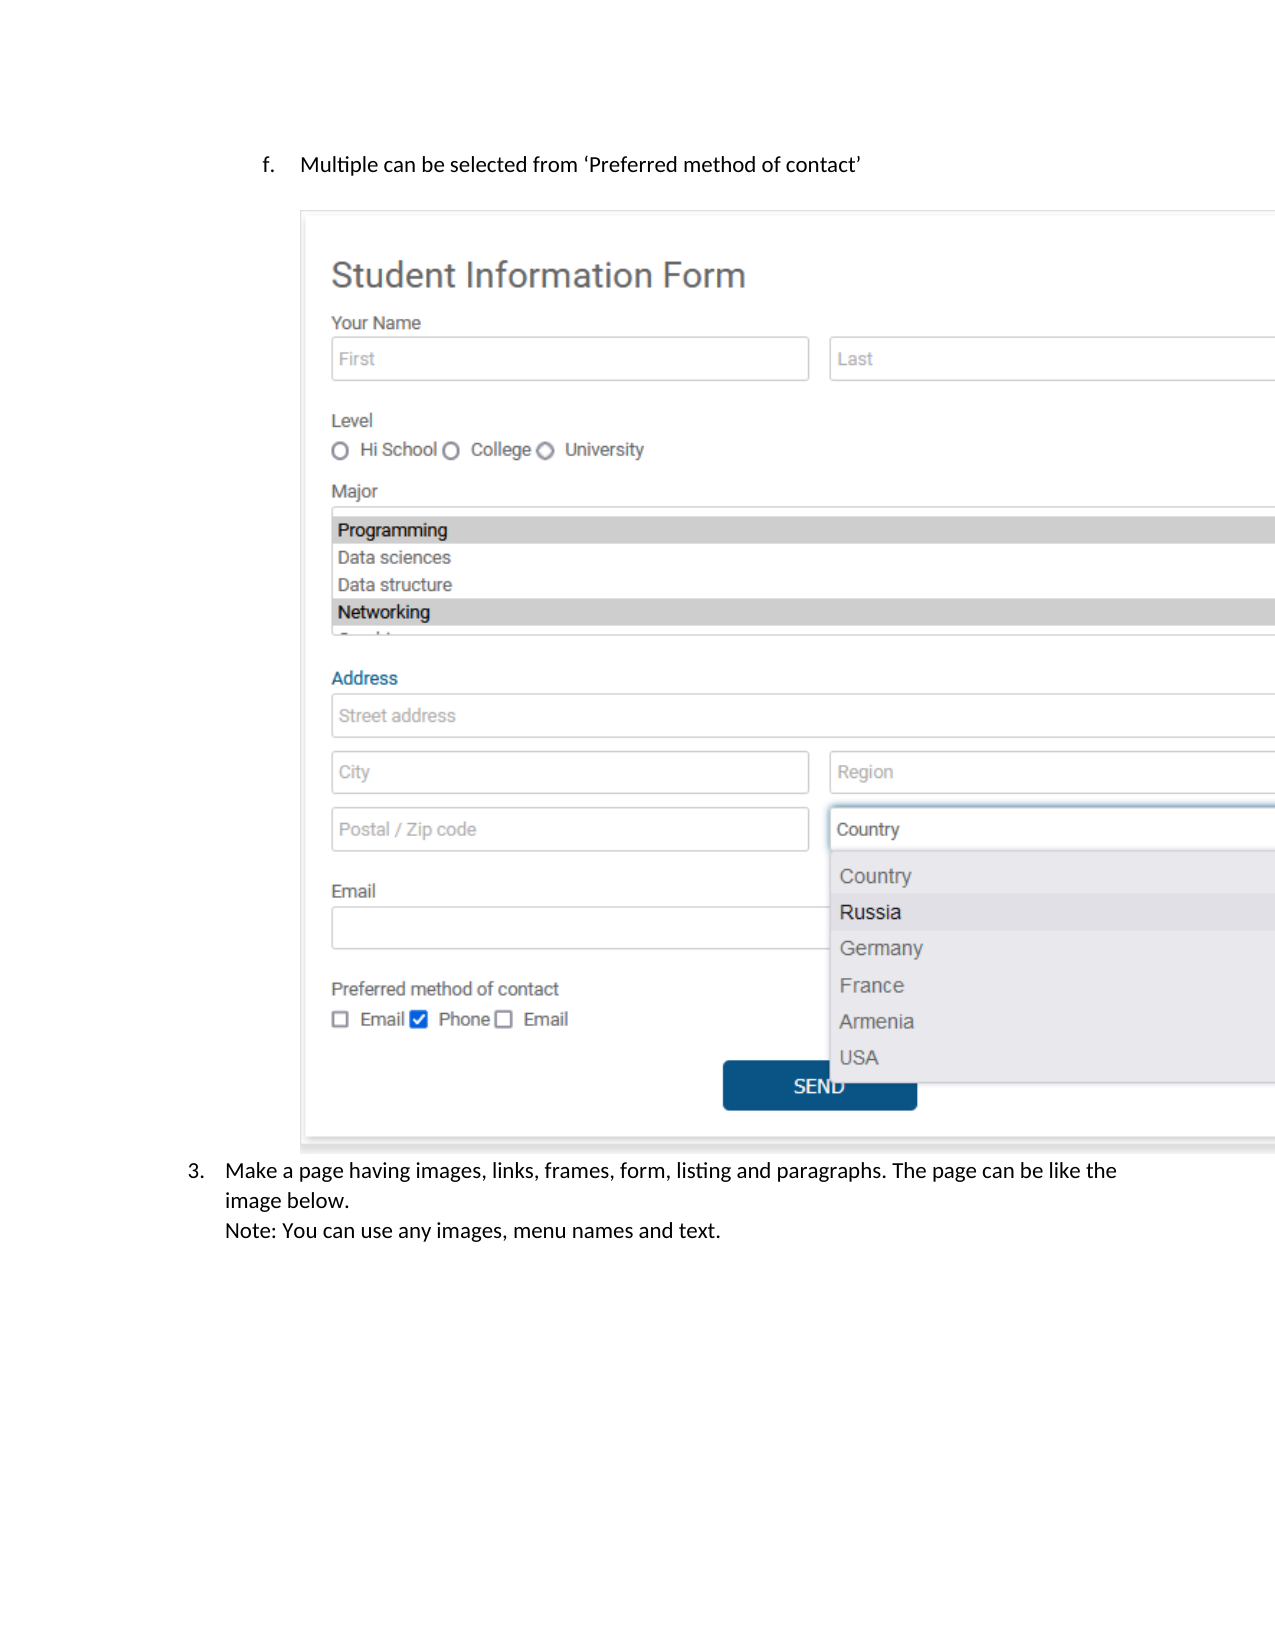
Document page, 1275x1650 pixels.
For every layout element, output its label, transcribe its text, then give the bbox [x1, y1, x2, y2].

picture [300, 210, 1275, 1154]
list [187, 1156, 1125, 1245]
